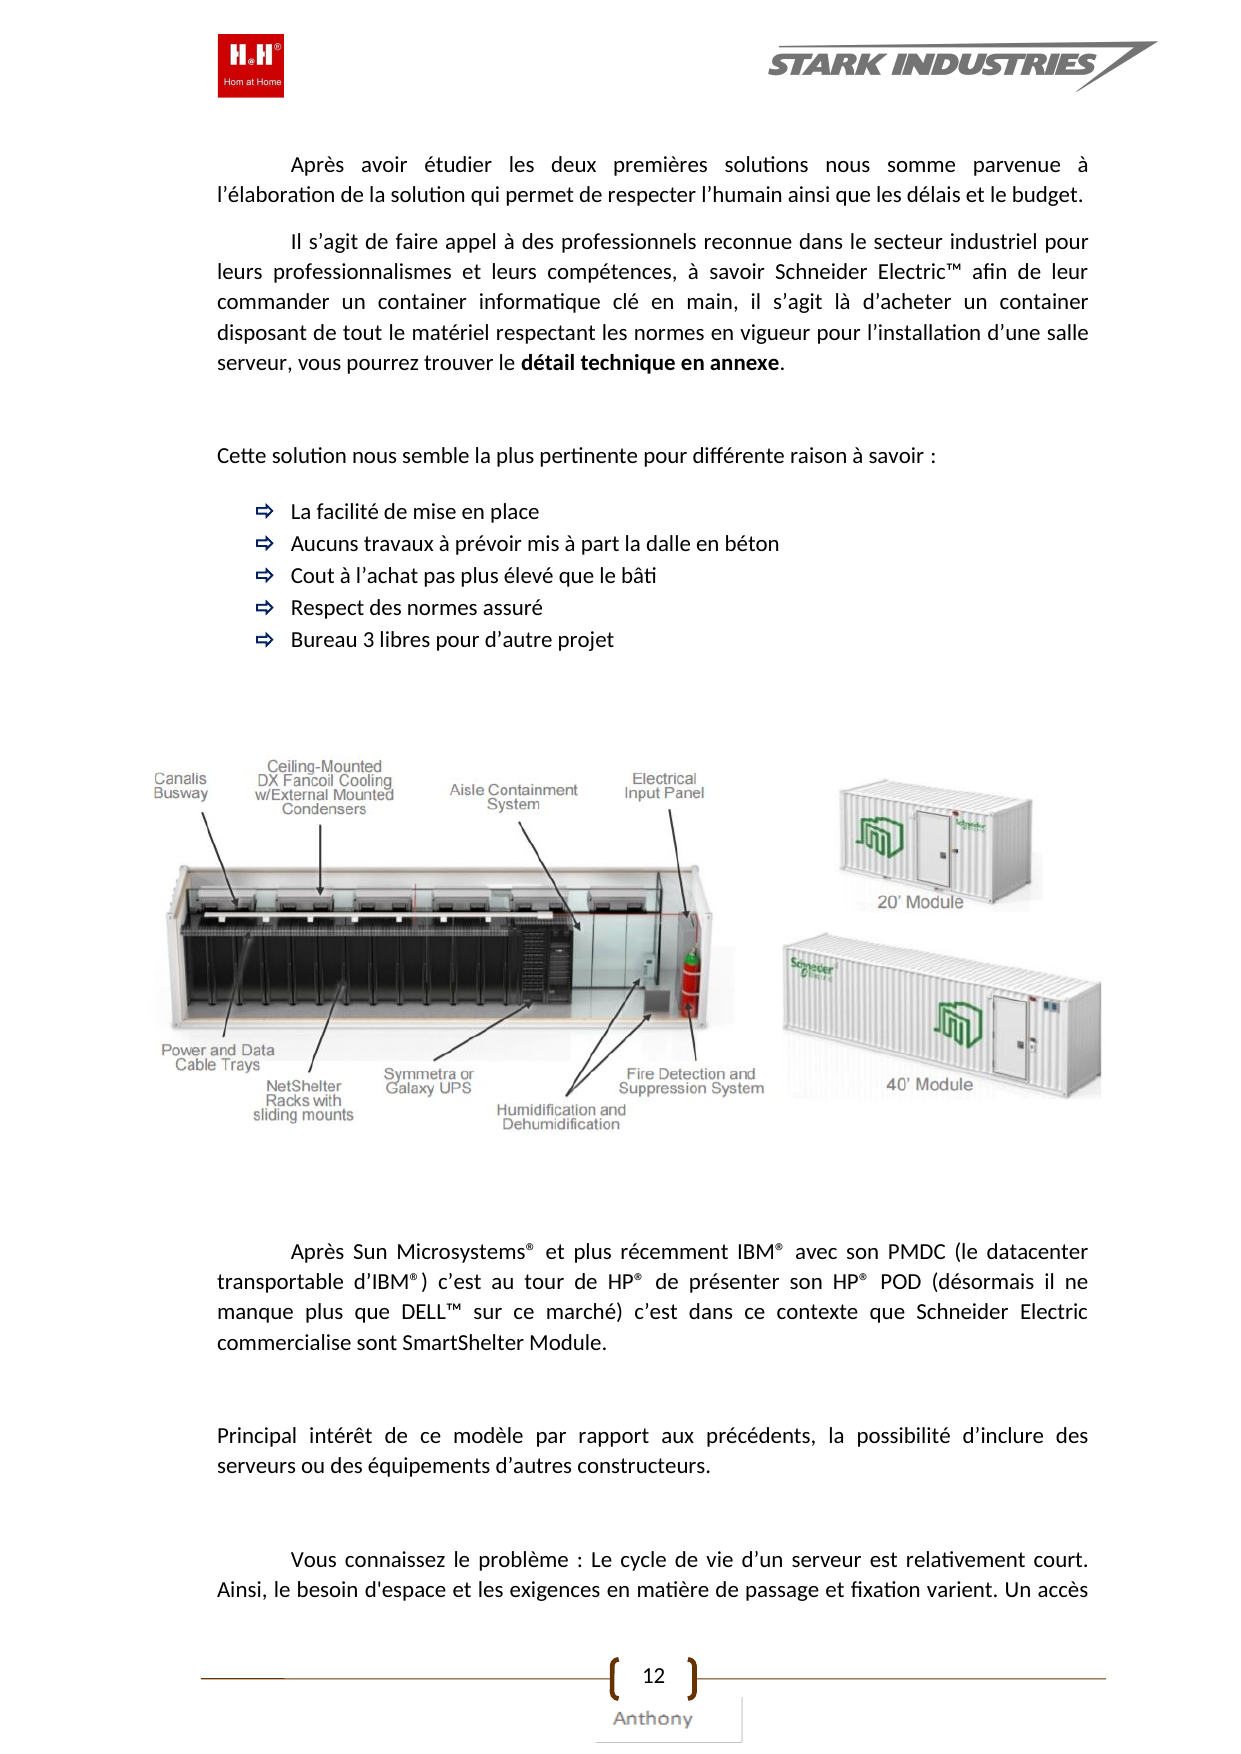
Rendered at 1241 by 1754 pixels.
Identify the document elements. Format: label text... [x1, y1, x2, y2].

list Respect des normes assuré [254, 593, 1090, 621]
list Aucuns travaux à prévoir mis à part la dalle en béton [254, 529, 1090, 557]
text Après Sun Microsystems® et plus récemment IBM® avec son PMDC (le datacenter transportable d’IBM®) c’est au tour de HP® de présenter son HP® POD (désormais il ne manque plus que DELL™ sur ce marché) c’est dans ce contexte que Schneider Electric commercialise sont SmartShelter Module. [217, 1237, 1090, 1356]
picture [217, 34, 284, 98]
text Principal intérêt de ce modèle par rapport aux précédents, la possibilité d’inclure des serveurs ou des équipements d’autres constructeurs. [217, 1421, 1090, 1479]
list Cout à l’achat pas plus élevé que le bâti [254, 561, 1090, 589]
list Bureau 3 libres pour d’autre projet [254, 626, 1090, 654]
text Après avoir étudier les deux premières solutions nous somme parvenue à l’élaboration de la solution qui permet de respecter l’humain ainsi que les délais et le budget. [217, 150, 1090, 208]
picture [138, 739, 1113, 1141]
picture [595, 1697, 745, 1745]
text Cette solution nous semble la plus pertinente pour différente raison à savoir : [217, 442, 1090, 470]
text Il s’agit de faire appel à des professionnels reconnue dans le secteur industriel pour leurs professionnalismes et leurs compétences, à savoir Schneider Electric™ afin de leur commander un container informatique clé en main, il s’agit là d’acheter un container disposant de tout le matériel respectant les normes en vigueur pour l’installation d’une salle serveur, vous pourrez trouver le détail technique en annexe. [217, 227, 1090, 376]
list La facilité de mise en place [254, 497, 1090, 525]
